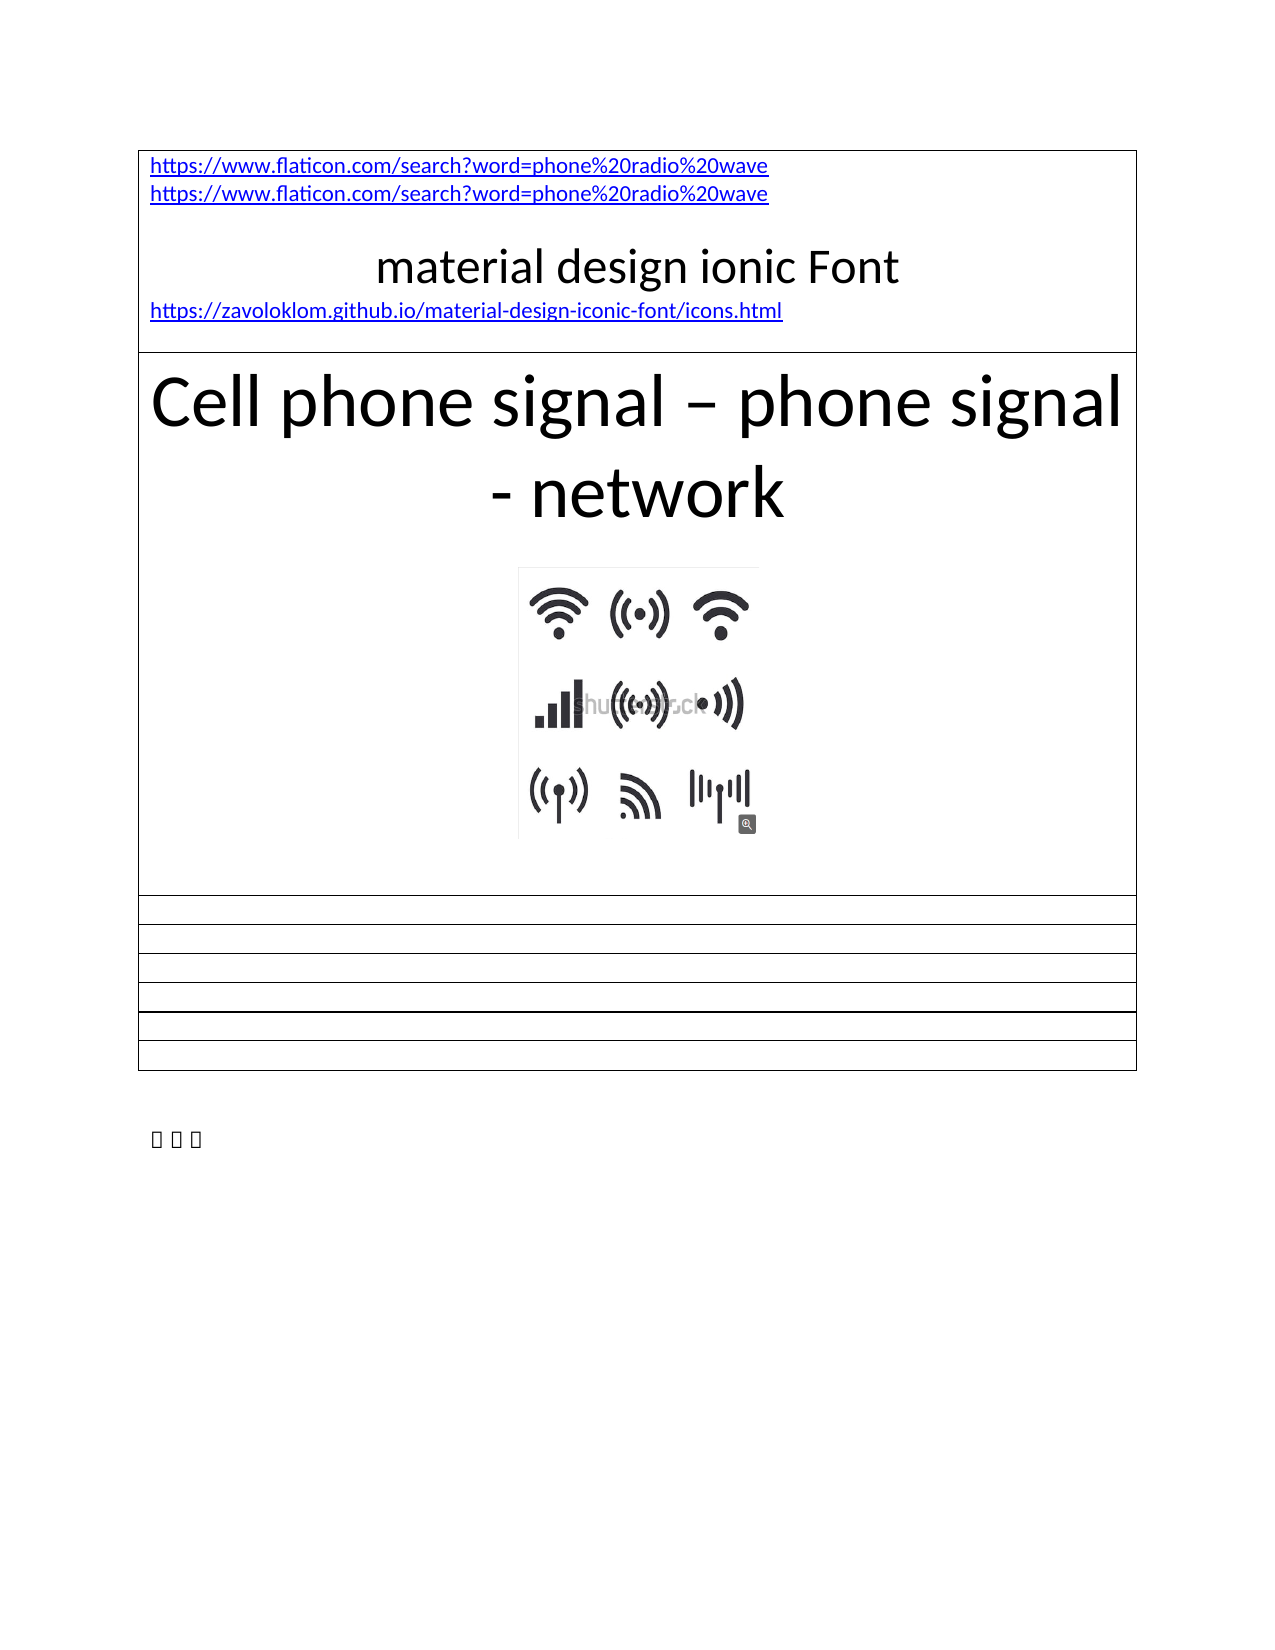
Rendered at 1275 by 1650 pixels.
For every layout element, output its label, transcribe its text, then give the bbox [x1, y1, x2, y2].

table_cell Cell phone signal – phone signal - network [139, 353, 1136, 895]
table_cell [139, 954, 1136, 982]
table_cell [139, 1041, 1136, 1069]
table_header https://www.flaticon.com/search?word=phone%20radio%20wave https://www.flaticon.com/search?word=phone%20radio%20wave material design ionic Font https://zavoloklom.github.io/material-design-iconic-font/icons.html [139, 151, 1136, 352]
table_cell [139, 925, 1136, 953]
table_cell [139, 983, 1136, 1011]
text    [150, 1123, 1125, 1155]
table_cell [139, 1013, 1136, 1040]
picture [515, 564, 760, 839]
table_cell [139, 896, 1136, 924]
